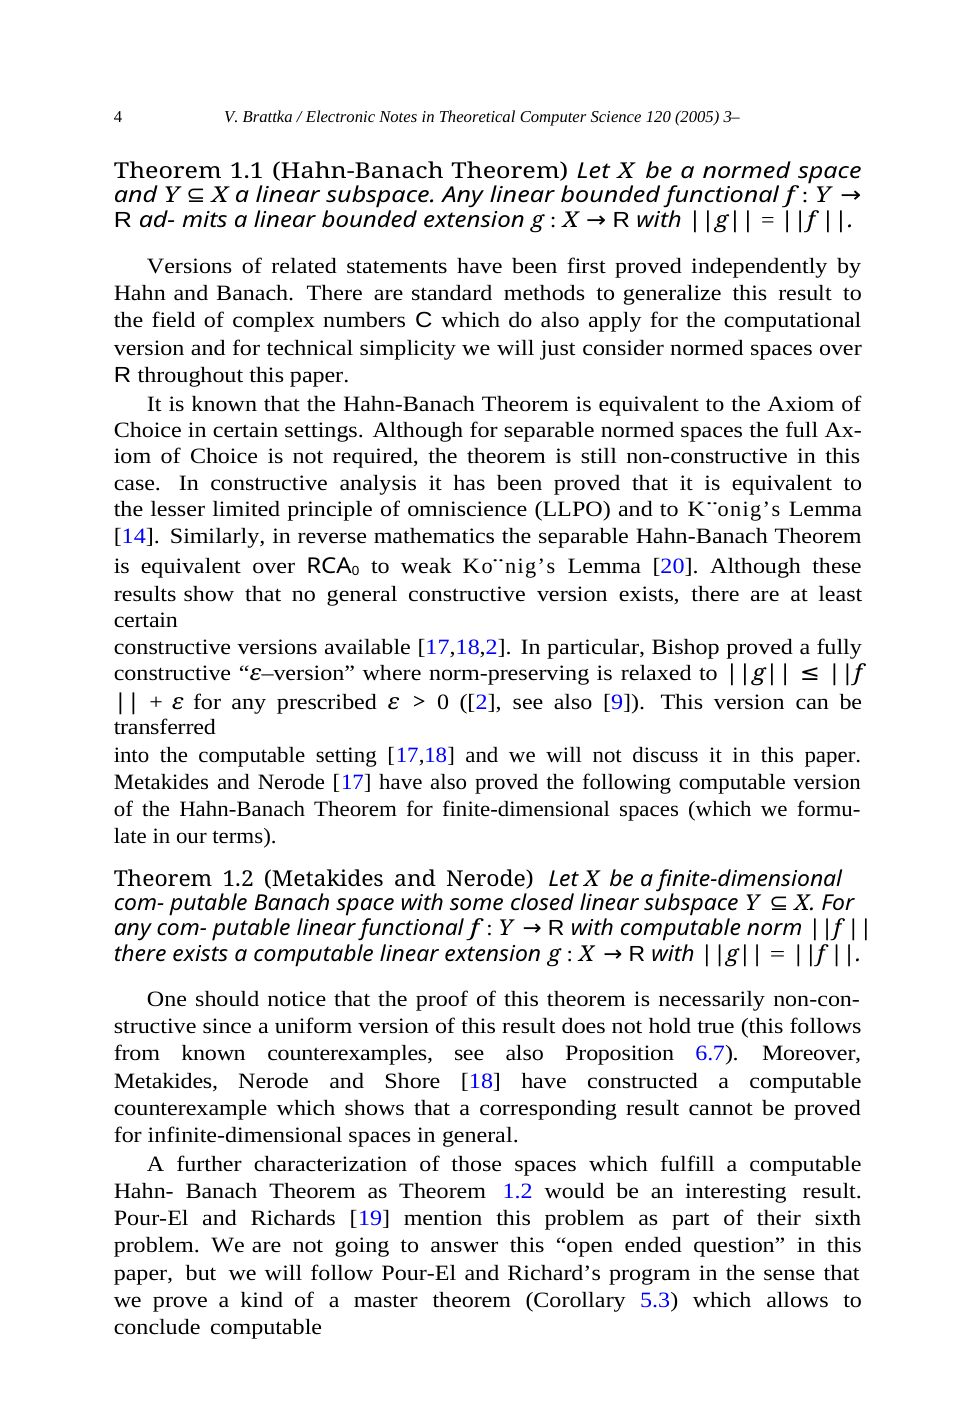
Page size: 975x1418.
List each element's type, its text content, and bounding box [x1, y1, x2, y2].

text constructive versions available [17,18,2]. In particular, Bishop proved a fully constructive “ε–version” where norm-preserving is relaxed to ||g|| ≤ ||f || + ε for any prescribed ε > 0 ([2], see also [9]). This version can be transferred [113, 635, 862, 739]
text Versions of related statements have been first proved independently by Hahn and Banach. There are standard methods to generalize this result to the field of complex numbers C which do also apply for the computational version and for technical simplicity we will just consider normed spaces over R throughout this paper. [113, 253, 862, 387]
text into the computable setting [17,18] and we will not discuss it in this paper. Metakides and Nerode [17] have also proved the following computable version of the Hahn-Banach Theorem for finite-dimensional spaces (which we formu- late in our terms). [113, 742, 862, 849]
text Theorem 1.2 (Metakides and Nerode) Let X be a ﬁnite-dimensional com- putable Banach space with some closed linear subspace Y ⊆ X. For any com- putable linear functional f : Y → R with computable norm ||f || there exists a computable linear extension g : X → R with ||g|| = ||f ||. [113, 866, 887, 967]
text It is known that the Hahn-Banach Theorem is equivalent to the Axiom of Choice in certain settings. Although for separable normed spaces the full Ax- iom of Choice is not required, the theorem is still non-constructive in this case. In constructive analysis it has been proved that it is equivalent to the lesser limited principle of omniscience (LLPO) and to K¨onig’s Lemma [14]. Similarly, in reverse mathematics the separable Hahn-Banach Theorem is equivalent over RCA0 to weak Ko¨nig’s Lemma [20]. Although these results show that no general constructive version exists, there are at least certain [113, 391, 862, 632]
text One should notice that the proof of this theorem is necessarily non-con- structive since a uniform version of this result does not hold true (this follows from known counterexamples, see also Proposition 6.7). Moreover, Metakides, Nerode and Shore [18] have constructed a computable counterexample which shows that a corresponding result cannot be proved for infinite-dimensional spaces in general. [113, 986, 862, 1147]
text A further characterization of those spaces which fulfill a computable Hahn- Banach Theorem as Theorem 1.2 would be an interesting result. Pour-El and Richards [19] mention this problem as part of their sixth problem. We are not going to answer this “open ended question” in this paper, but we will follow Pour-El and Richard’s program in the sense that we prove a kind of a master theorem (Corollary 5.3) which allows to conclude computable [113, 1151, 862, 1339]
text Theorem 1.1 (Hahn-Banach Theorem) Let X be a normed space and Y ⊆ X a linear subspace. Any linear bounded functional f : Y → R ad- mits a linear bounded extension g : X → R with ||g|| = ||f ||. [113, 158, 862, 234]
